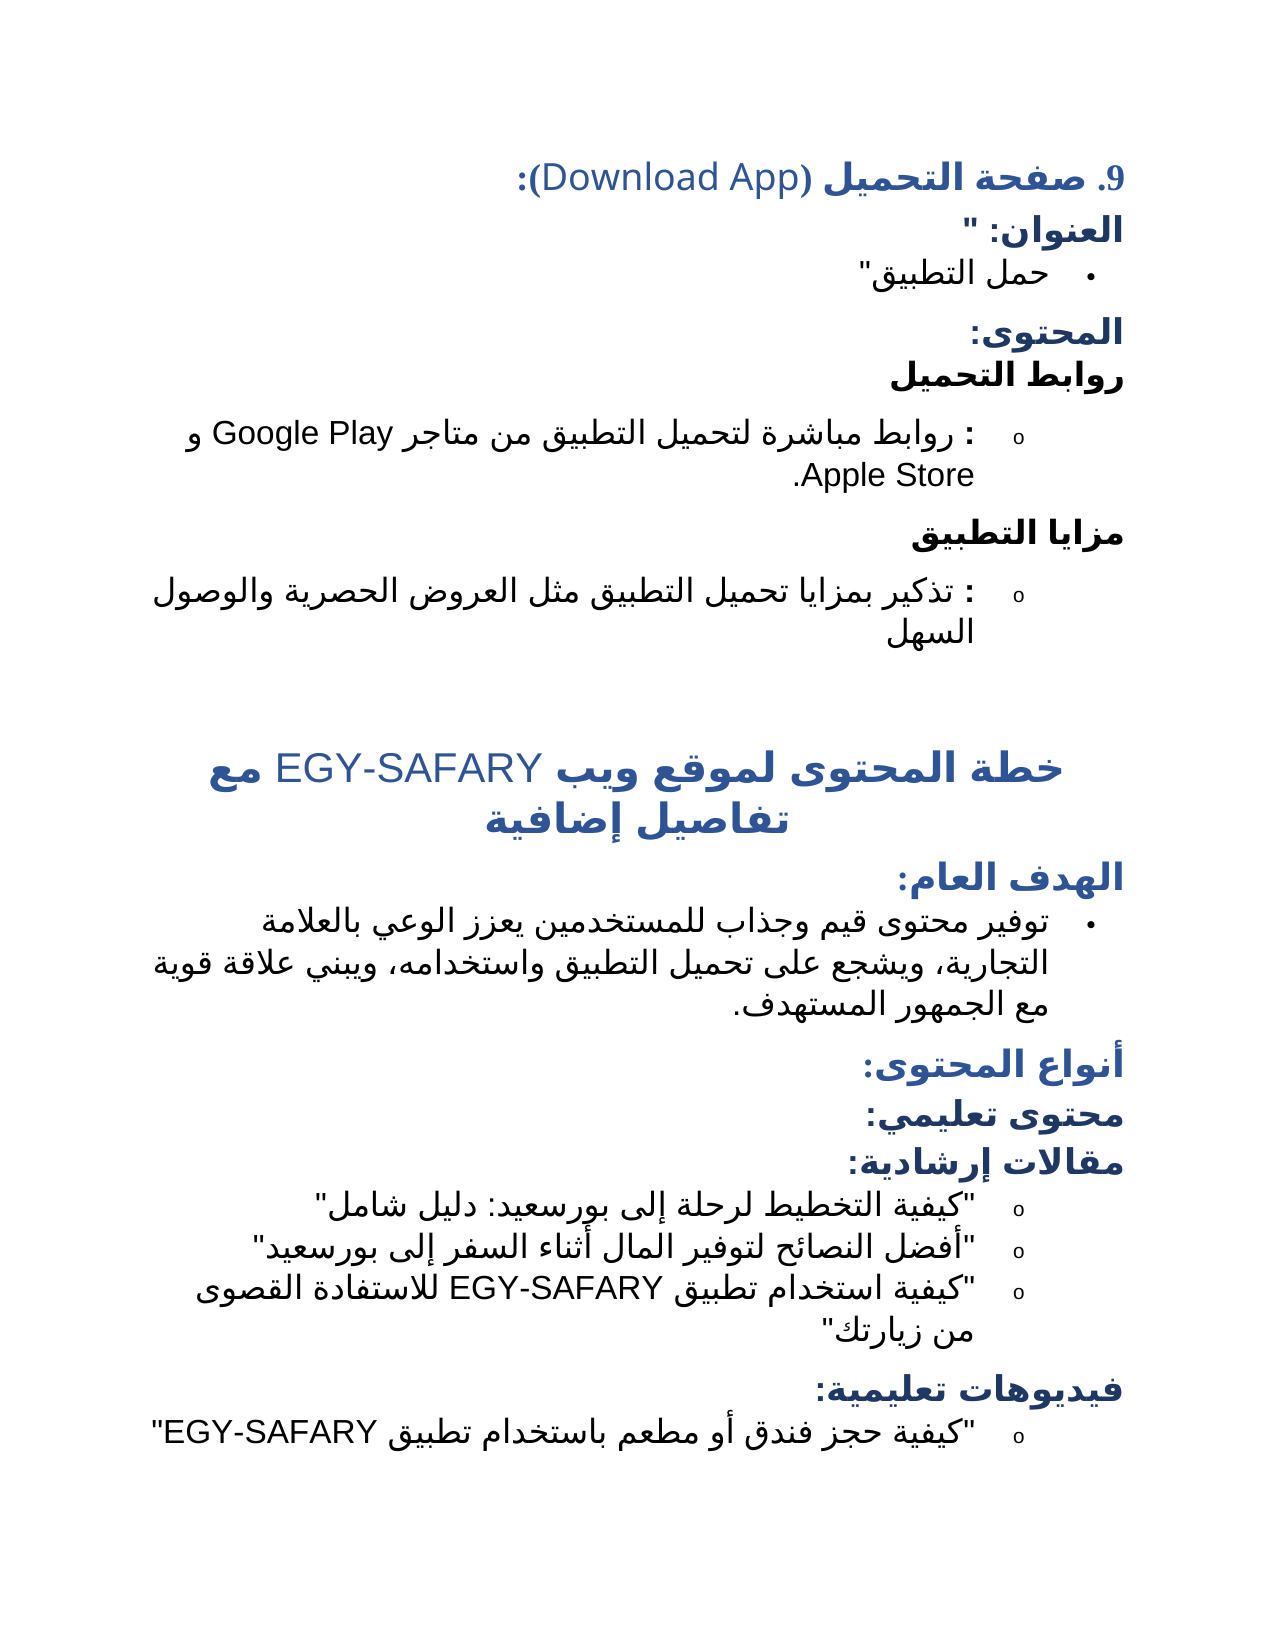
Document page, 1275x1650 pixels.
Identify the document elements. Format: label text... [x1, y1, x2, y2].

subtitle العنوان: " [150, 209, 1125, 250]
subtitle خطة المحتوى لموقع ويب EGY-SAFARY مع تفاصيل إضافية [150, 692, 1125, 843]
subtitle المحتوى: [150, 311, 1125, 352]
list "أفضل النصائح لتوفير المال أثناء السفر إلى بورسعيد" [150, 1227, 1012, 1265]
subtitle فيديوهات تعليمية: [150, 1368, 1125, 1408]
text مزايا التطبيق [150, 513, 1125, 551]
list : تذكير بمزايا تحميل التطبيق مثل العروض الحصرية والوصول السهل [150, 571, 1012, 651]
subtitle مقالات إرشادية: [150, 1141, 1125, 1182]
subtitle محتوى تعليمي: [150, 1093, 1125, 1134]
subtitle أنواع المحتوى: [150, 1042, 1125, 1086]
list توفير محتوى قيم وجذاب للمستخدمين يعزز الوعي بالعلامة التجارية، ويشجع على تحميل التطبيق واستخدامه، ويبني علاقة قوية مع الجمهور المستهدف. [150, 901, 1087, 1023]
subtitle 9. صفحة التحميل (Download App): [150, 150, 1125, 201]
list "كيفية استخدام تطبيق EGY-SAFARY للاستفادة القصوى من زيارتك" [150, 1268, 1012, 1348]
text روابط التحميل [150, 355, 1125, 394]
list "كيفية التخطيط لرحلة إلى بورسعيد: دليل شامل" [150, 1185, 1012, 1224]
list "كيفية حجز فندق أو مطعم باستخدام تطبيق EGY-SAFARY" [150, 1412, 1012, 1450]
list حمل التطبيق" [150, 253, 1087, 292]
subtitle الهدف العام: [150, 855, 1125, 898]
list : روابط مباشرة لتحميل التطبيق من متاجر Google Play و Apple Store. [150, 413, 1012, 493]
